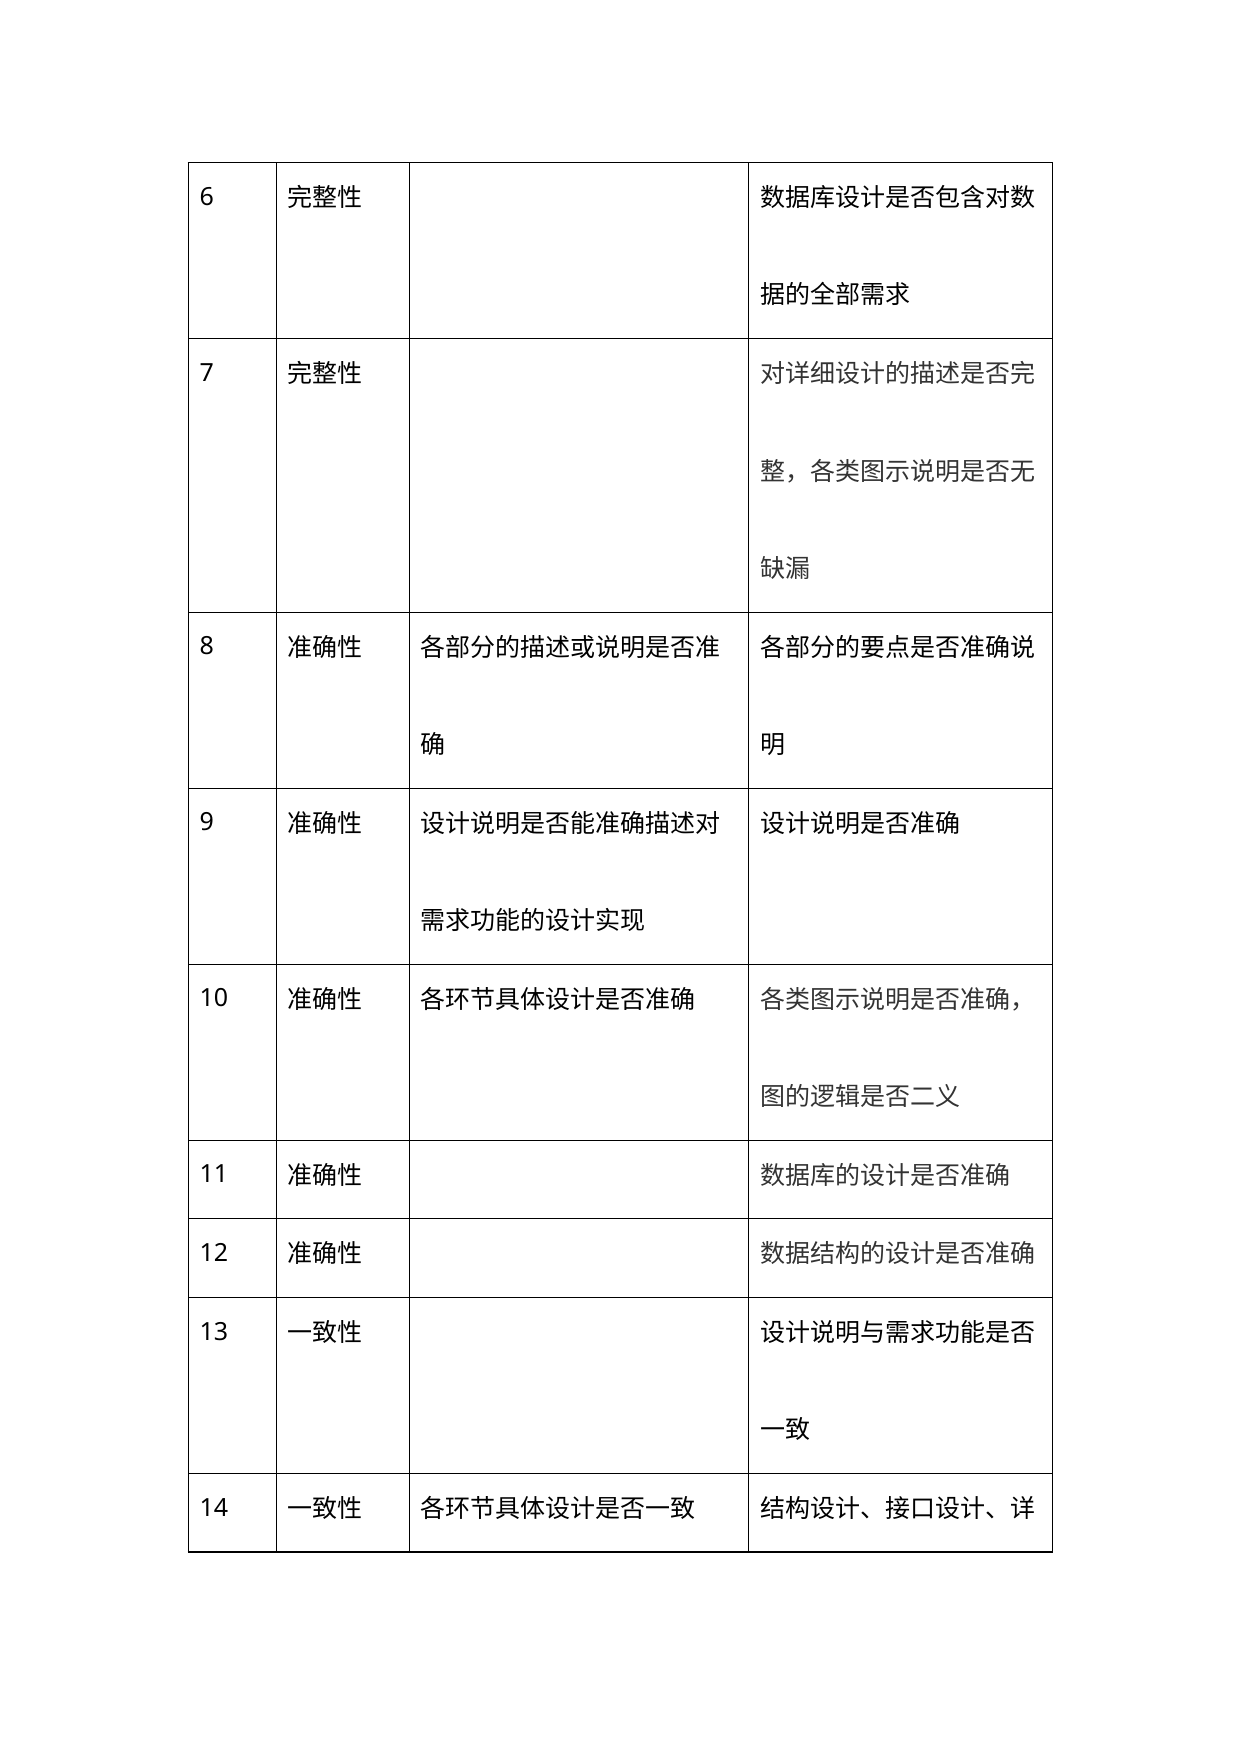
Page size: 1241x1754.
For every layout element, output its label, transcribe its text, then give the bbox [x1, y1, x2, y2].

table_cell [410, 339, 748, 612]
table_cell 准确性 [277, 613, 409, 788]
table_cell 各类图示说明是否准确，图的逻辑是否二义 [749, 965, 1052, 1140]
table_cell [410, 163, 748, 338]
table_cell 各部分的要点是否准确说明 [749, 613, 1052, 788]
table_cell 准确性 [277, 789, 409, 964]
table_cell 各环节具体设计是否一致 [410, 1474, 748, 1551]
table_cell 准确性 [277, 1219, 409, 1297]
table_cell 8 [189, 613, 276, 788]
table_cell 14 [189, 1474, 276, 1551]
table_cell 6 [189, 163, 276, 338]
table_cell 数据结构的设计是否准确 [749, 1219, 1052, 1297]
table_cell 设计说明是否准确 [749, 789, 1052, 964]
table_cell 一致性 [277, 1298, 409, 1473]
table_cell 准确性 [277, 1141, 409, 1218]
table_cell 10 [189, 965, 276, 1140]
table_cell 12 [189, 1219, 276, 1297]
table_cell 设计说明是否能准确描述对需求功能的设计实现 [410, 789, 748, 964]
table_cell 一致性 [277, 1474, 409, 1551]
table_cell 对详细设计的描述是否完整，各类图示说明是否无缺漏 [749, 339, 1052, 612]
table_cell 完整性 [277, 339, 409, 612]
table_cell [410, 1219, 748, 1297]
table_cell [749, 1474, 1052, 1551]
table_cell 设计说明与需求功能是否一致 [749, 1298, 1052, 1473]
table_cell 9 [189, 789, 276, 964]
table_cell 各环节具体设计是否准确 [410, 965, 748, 1140]
table_cell 完整性 [277, 163, 409, 338]
table_cell 数据库设计是否包含对数据的全部需求 [749, 163, 1052, 338]
table_cell 数据库的设计是否准确 [749, 1141, 1052, 1218]
table_cell [410, 1298, 748, 1473]
table_cell 7 [189, 339, 276, 612]
table_cell 准确性 [277, 965, 409, 1140]
table_cell [410, 1141, 748, 1218]
table_cell 13 [189, 1298, 276, 1473]
table_cell 各部分的描述或说明是否准确 [410, 613, 748, 788]
table_cell 11 [189, 1141, 276, 1218]
